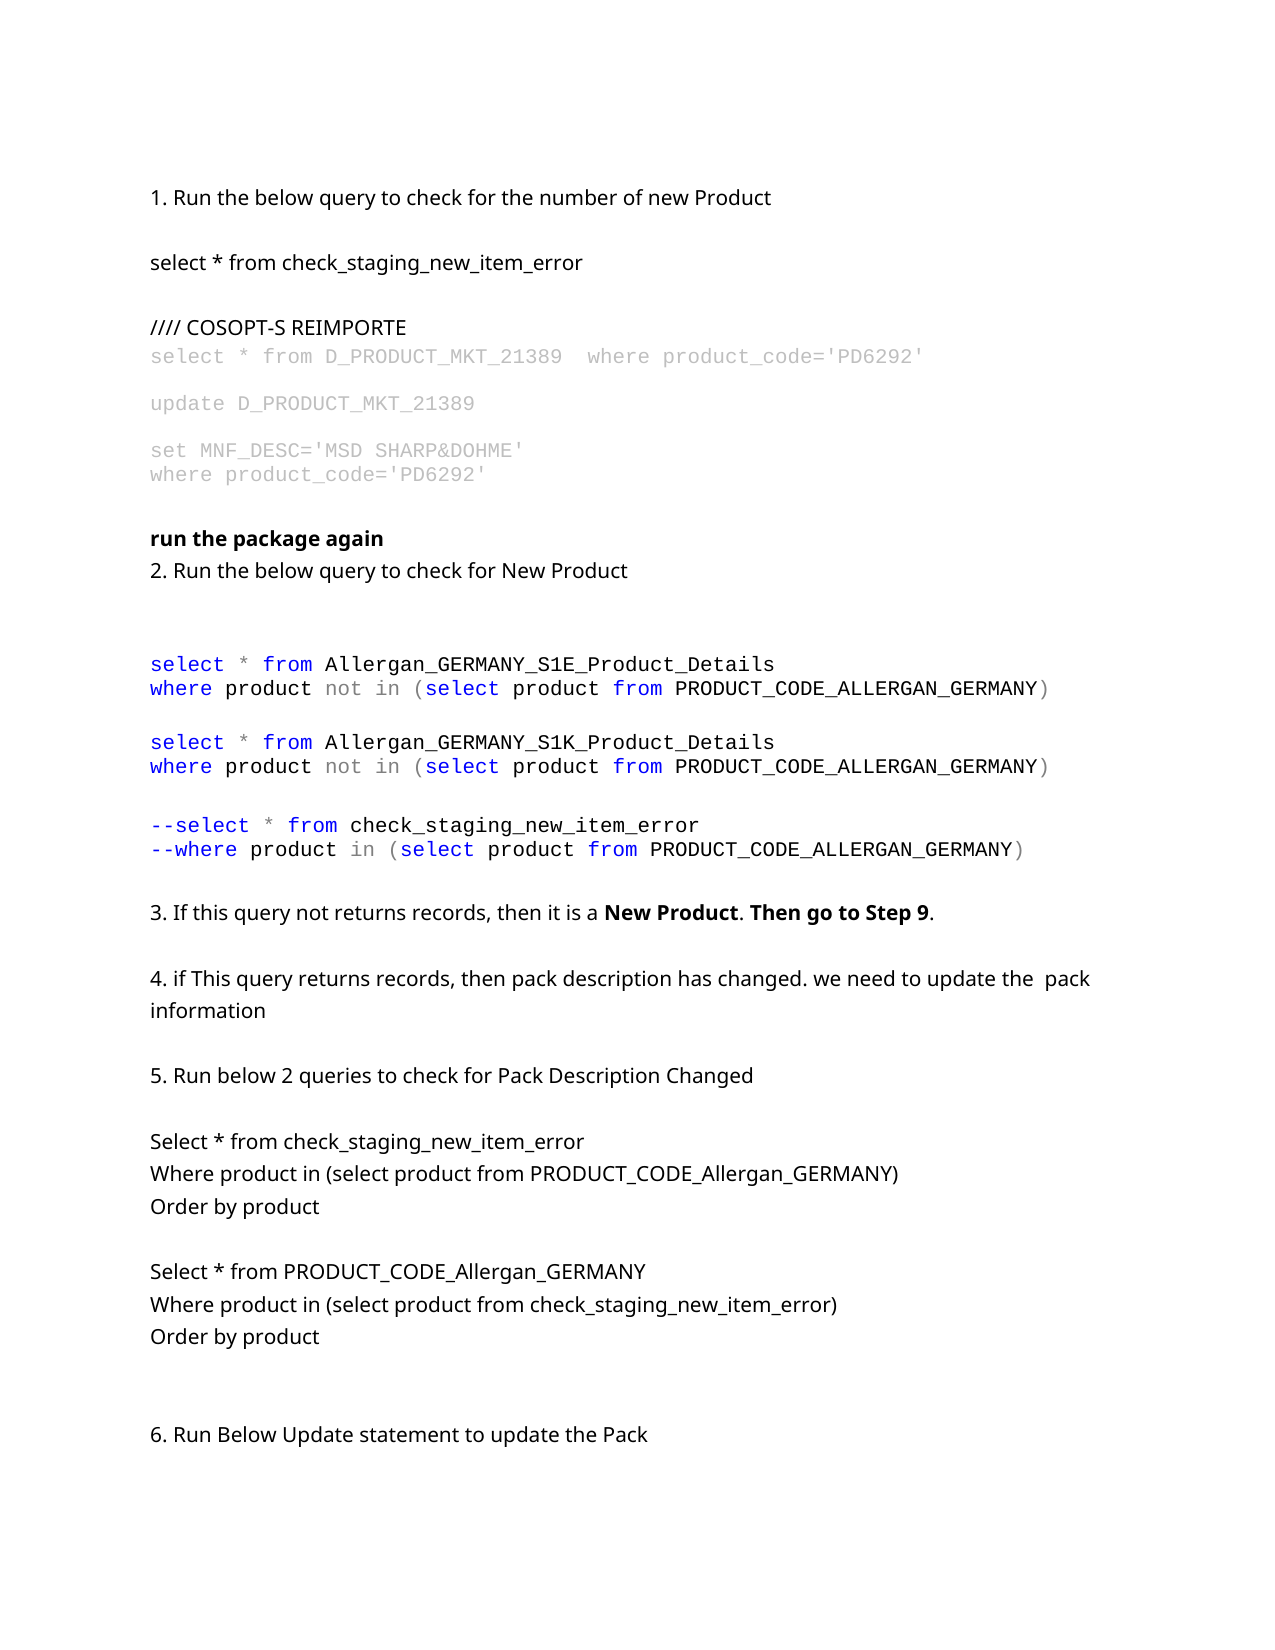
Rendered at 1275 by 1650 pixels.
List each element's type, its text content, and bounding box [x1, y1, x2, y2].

text Order by product [150, 1192, 1125, 1220]
text Select * from check_staging_new_item_error [150, 1127, 1125, 1155]
text 2. Run the below query to check for New Product [150, 556, 1125, 585]
text Where product in (select product from PRODUCT_CODE_Allergan_GERMANY) [150, 1159, 1125, 1188]
text where product not in (select product from PRODUCT_CODE_ALLERGAN_GERMANY) [150, 678, 1125, 701]
text where product_code='PD6292' [150, 464, 1125, 487]
text 4. if This query returns records, then pack description has changed. we need to update the pack information [150, 964, 1125, 1025]
text select * from Allergan_GERMANY_S1K_Product_Details [150, 732, 1125, 756]
text 6. Run Below Update statement to update the Pack [150, 1420, 1125, 1449]
text select * from check_staging_new_item_error [150, 248, 1125, 276]
text Select * from PRODUCT_CODE_Allergan_GERMANY [150, 1257, 1125, 1286]
text update D_PRODUCT_MKT_21389 [150, 393, 1125, 417]
text --select * from check_staging_new_item_error [150, 815, 1125, 839]
text Where product in (select product from check_staging_new_item_error) [150, 1290, 1125, 1318]
text 5. Run below 2 queries to check for Pack Description Changed [150, 1062, 1125, 1090]
text Order by product [150, 1322, 1125, 1351]
text //// COSOPT-S REIMPORTE [150, 313, 1125, 341]
text where product not in (select product from PRODUCT_CODE_ALLERGAN_GERMANY) [150, 756, 1125, 779]
text 1. Run the below query to check for the number of new Product [150, 183, 1125, 211]
text 3. If this query not returns records, then it is a New Product. Then go to Step 9. [150, 898, 1125, 927]
text select * from D_PRODUCT_MKT_21389 where product_code='PD6292' [150, 346, 1125, 369]
text --where product in (select product from PRODUCT_CODE_ALLERGAN_GERMANY) [150, 839, 1125, 862]
text set MNF_DESC='MSD SHARP&DOHME' [150, 440, 1125, 464]
text select * from Allergan_GERMANY_S1E_Product_Details [150, 654, 1125, 678]
text run the package again [150, 524, 1125, 552]
